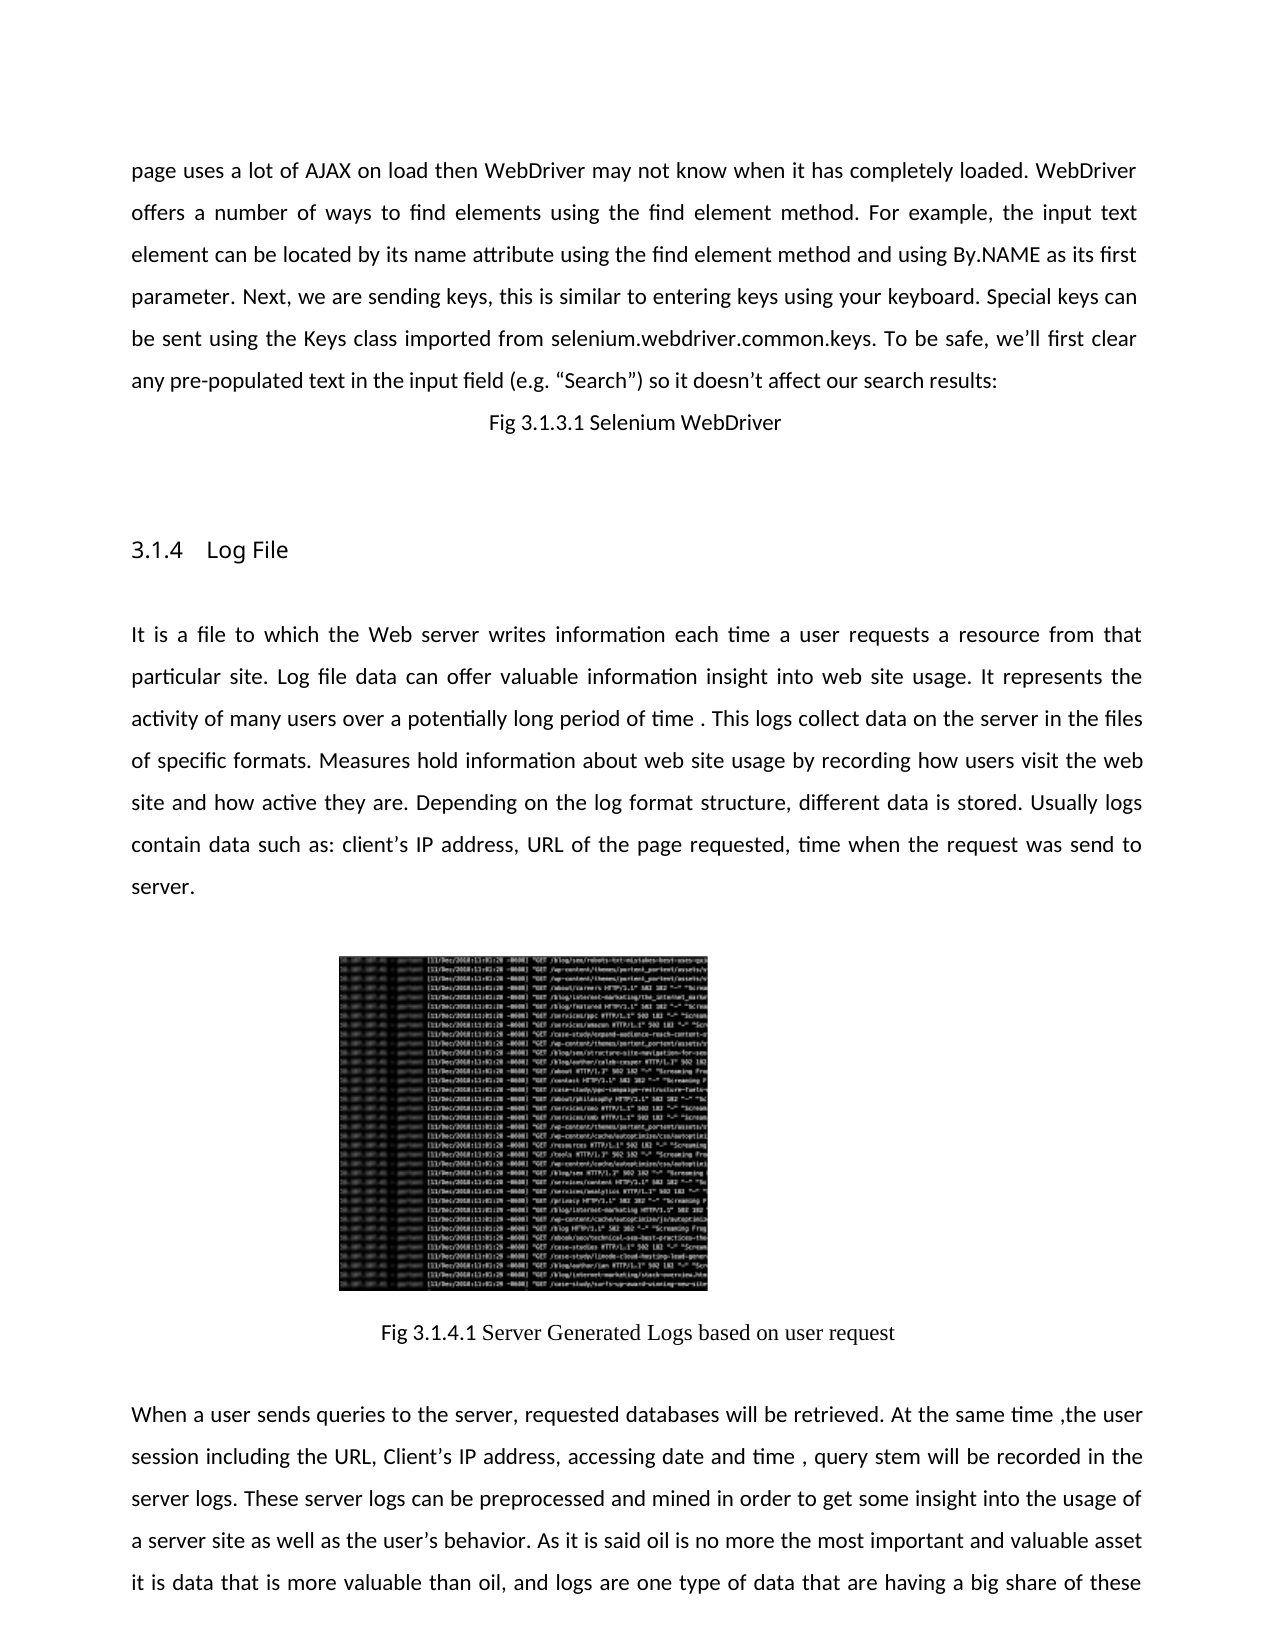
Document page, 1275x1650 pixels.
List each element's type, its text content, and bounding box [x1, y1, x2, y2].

text It is a file to which the Web server writes information each time a user requests a resource from that particular site. Log file data can offer valuable information insight into web site usage. It represents the activity of many users over a potentially long period of time . This logs collect data on the server in the files of specific formats. Measures hold information about web site usage by recording how users visit the web site and how active they are. Depending on the log format structure, different data is stored. Usually logs contain data such as: client’s IP address, URL of the page requested, time when the request was send to server. [131, 620, 1145, 900]
text The selenium.webdriver module provides all the WebDriver implementations. Currently supported WebDriver implementations are Firefox, Chrome, IE and Remote. The Keys class provide keys in the keyboard like RETURN, F1, ALT etc. The By class is used to locate elements within a document. The driver. Get method will navigate to a page given by the URL. WebDriver will wait until the page has fully loaded (that is, the “onload” event has fired) before returning control to your test or script. Be aware that if your page uses a lot of AJAX on load then WebDriver may not know when it has completely loaded. WebDriver offers a number of ways to find elements using the find element method. For example, the input text element can be located by its name attribute using the find element method and using By.NAME as its first parameter. Next, we are sending keys, this is similar to entering keys using your keyboard. Special keys can be sent using the Keys class imported from selenium.webdriver.common.keys. To be safe, we’ll first clear any pre-populated text in the input field (e.g. “Search”) so it doesn’t affect our search results: [131, 156, 1139, 394]
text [131, 1400, 1145, 1596]
list Log File [131, 534, 1145, 565]
picture [339, 956, 708, 1291]
text Fig 3.1.3.1 Selenium WebDriver [131, 408, 1139, 436]
